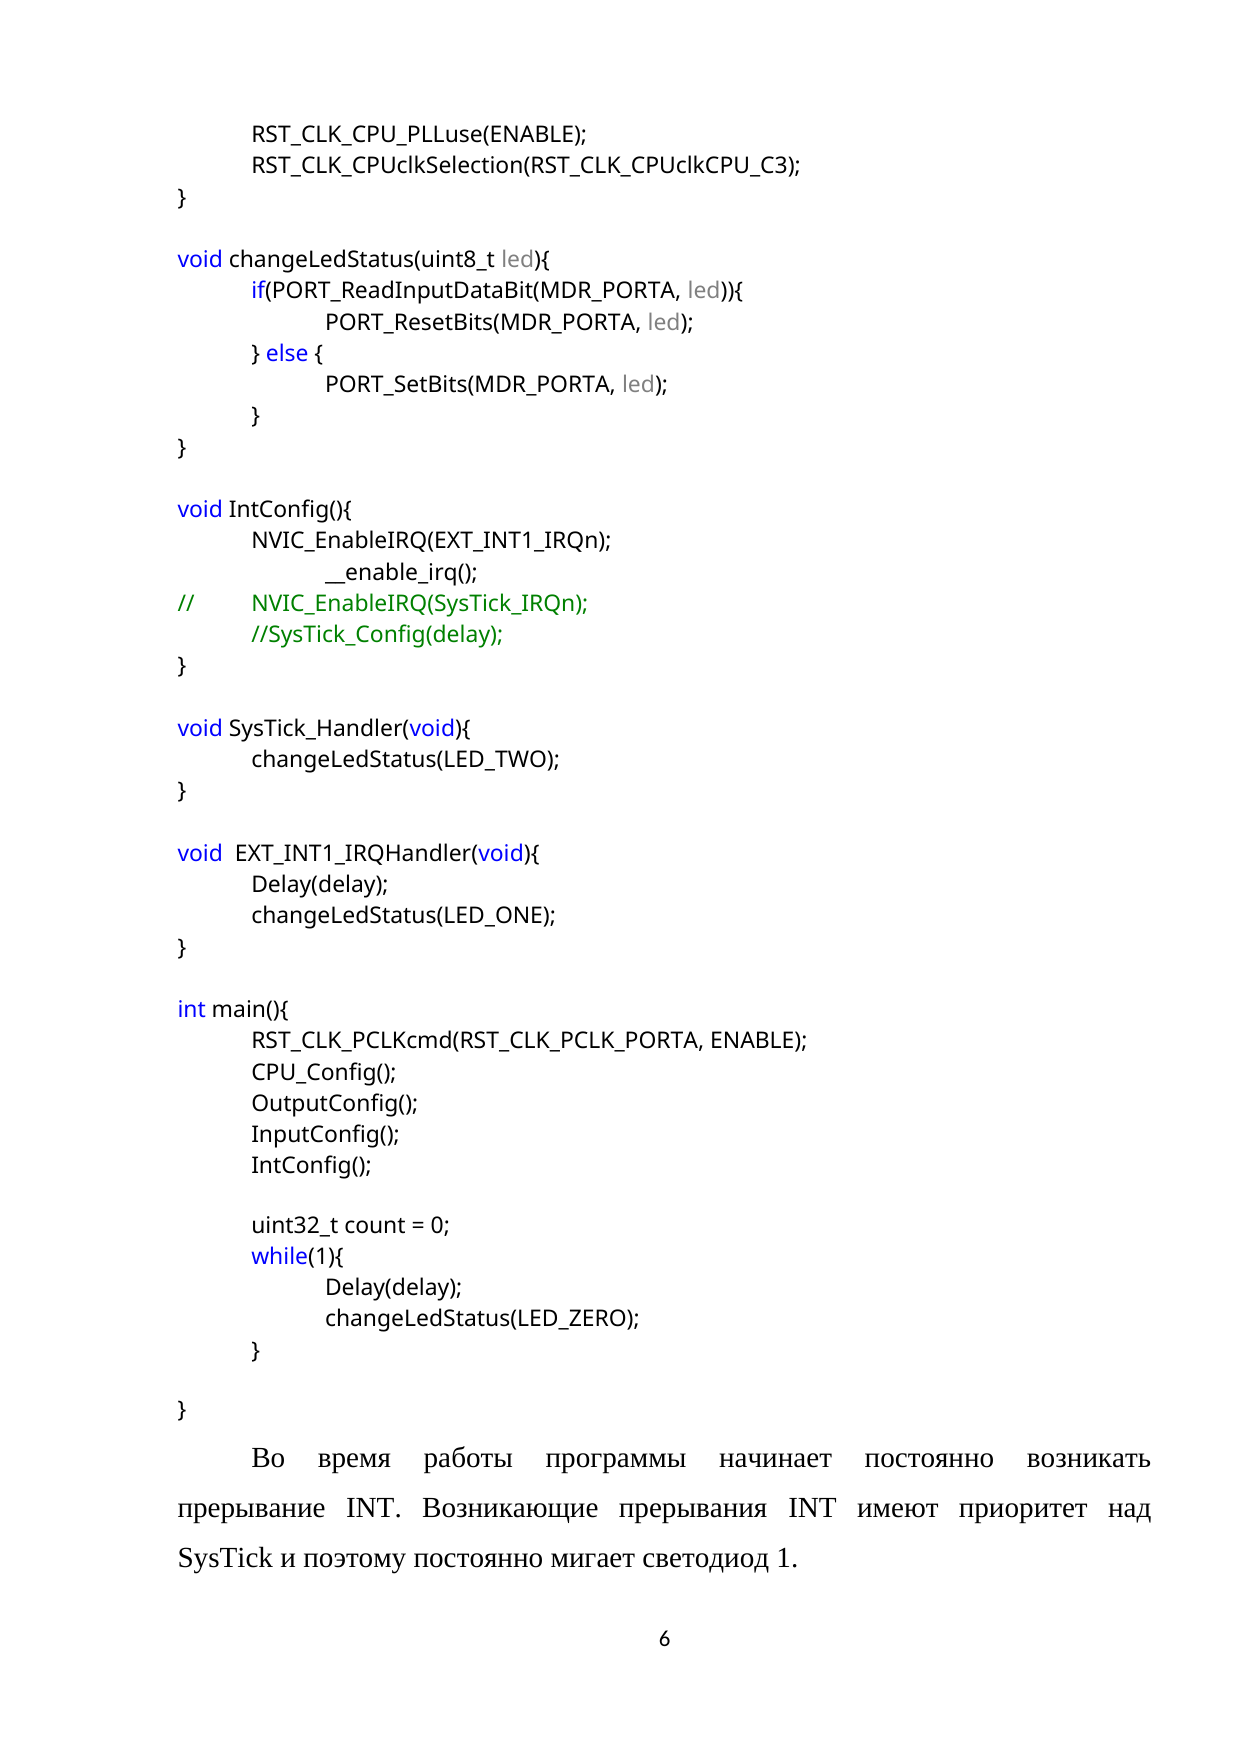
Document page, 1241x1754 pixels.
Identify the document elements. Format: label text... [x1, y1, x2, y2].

text Delay(delay); [177, 1271, 1152, 1302]
text void EXT_INT1_IRQHandler(void){ [177, 837, 1152, 868]
text IntConfig(); [177, 1149, 1152, 1181]
text changeLedStatus(LED_ONE); [177, 899, 1152, 931]
text PORT_ResetBits(MDR_PORTA, led); [177, 306, 1152, 337]
text void changeLedStatus(uint8_t led){ [177, 243, 1152, 274]
text InputConfig(); [177, 1118, 1152, 1149]
text } [177, 1334, 1152, 1365]
text changeLedStatus(LED_TWO); [177, 743, 1152, 774]
text RST_CLK_CPU_PLLuse(ENABLE); [177, 118, 1152, 149]
text //SysTick_Config(delay); [177, 618, 1152, 649]
text uint32_t count = 0; [177, 1209, 1152, 1240]
text if(PORT_ReadInputDataBit(MDR_PORTA, led)){ [177, 274, 1152, 306]
text // NVIC_EnableIRQ(SysTick_IRQn); [177, 587, 1152, 618]
text NVIC_EnableIRQ(EXT_INT1_IRQn); [177, 524, 1152, 556]
text OutputConfig(); [177, 1087, 1152, 1118]
text Delay(delay); [177, 868, 1152, 899]
text while(1){ [177, 1240, 1152, 1271]
text PORT_SetBits(MDR_PORTA, led); [177, 368, 1152, 399]
text } [177, 181, 1152, 212]
text int main(){ [177, 993, 1152, 1024]
text } [177, 649, 1152, 681]
text CPU_Config(); [177, 1056, 1152, 1087]
text RST_CLK_CPUclkSelection(RST_CLK_CPUclkCPU_C3); [177, 149, 1152, 181]
text void SysTick_Handler(void){ [177, 712, 1152, 743]
text RST_CLK_PCLKcmd(RST_CLK_PCLK_PORTA, ENABLE); [177, 1024, 1152, 1056]
text } [177, 1393, 1152, 1424]
text } else { [177, 337, 1152, 368]
text } [177, 931, 1152, 962]
text __enable_irq(); [177, 556, 1152, 587]
text Во время работы программы начинает постоянно возникать прерывание INT. Возникающие прерывания INT имеют приоритет над SysTick и поэтому постоянно мигает светодиод 1. [177, 1440, 1152, 1574]
text changeLedStatus(LED_ZERO); [177, 1302, 1152, 1334]
text } [177, 399, 1152, 431]
text } [177, 774, 1152, 806]
text void IntConfig(){ [177, 493, 1152, 524]
text } [177, 431, 1152, 462]
